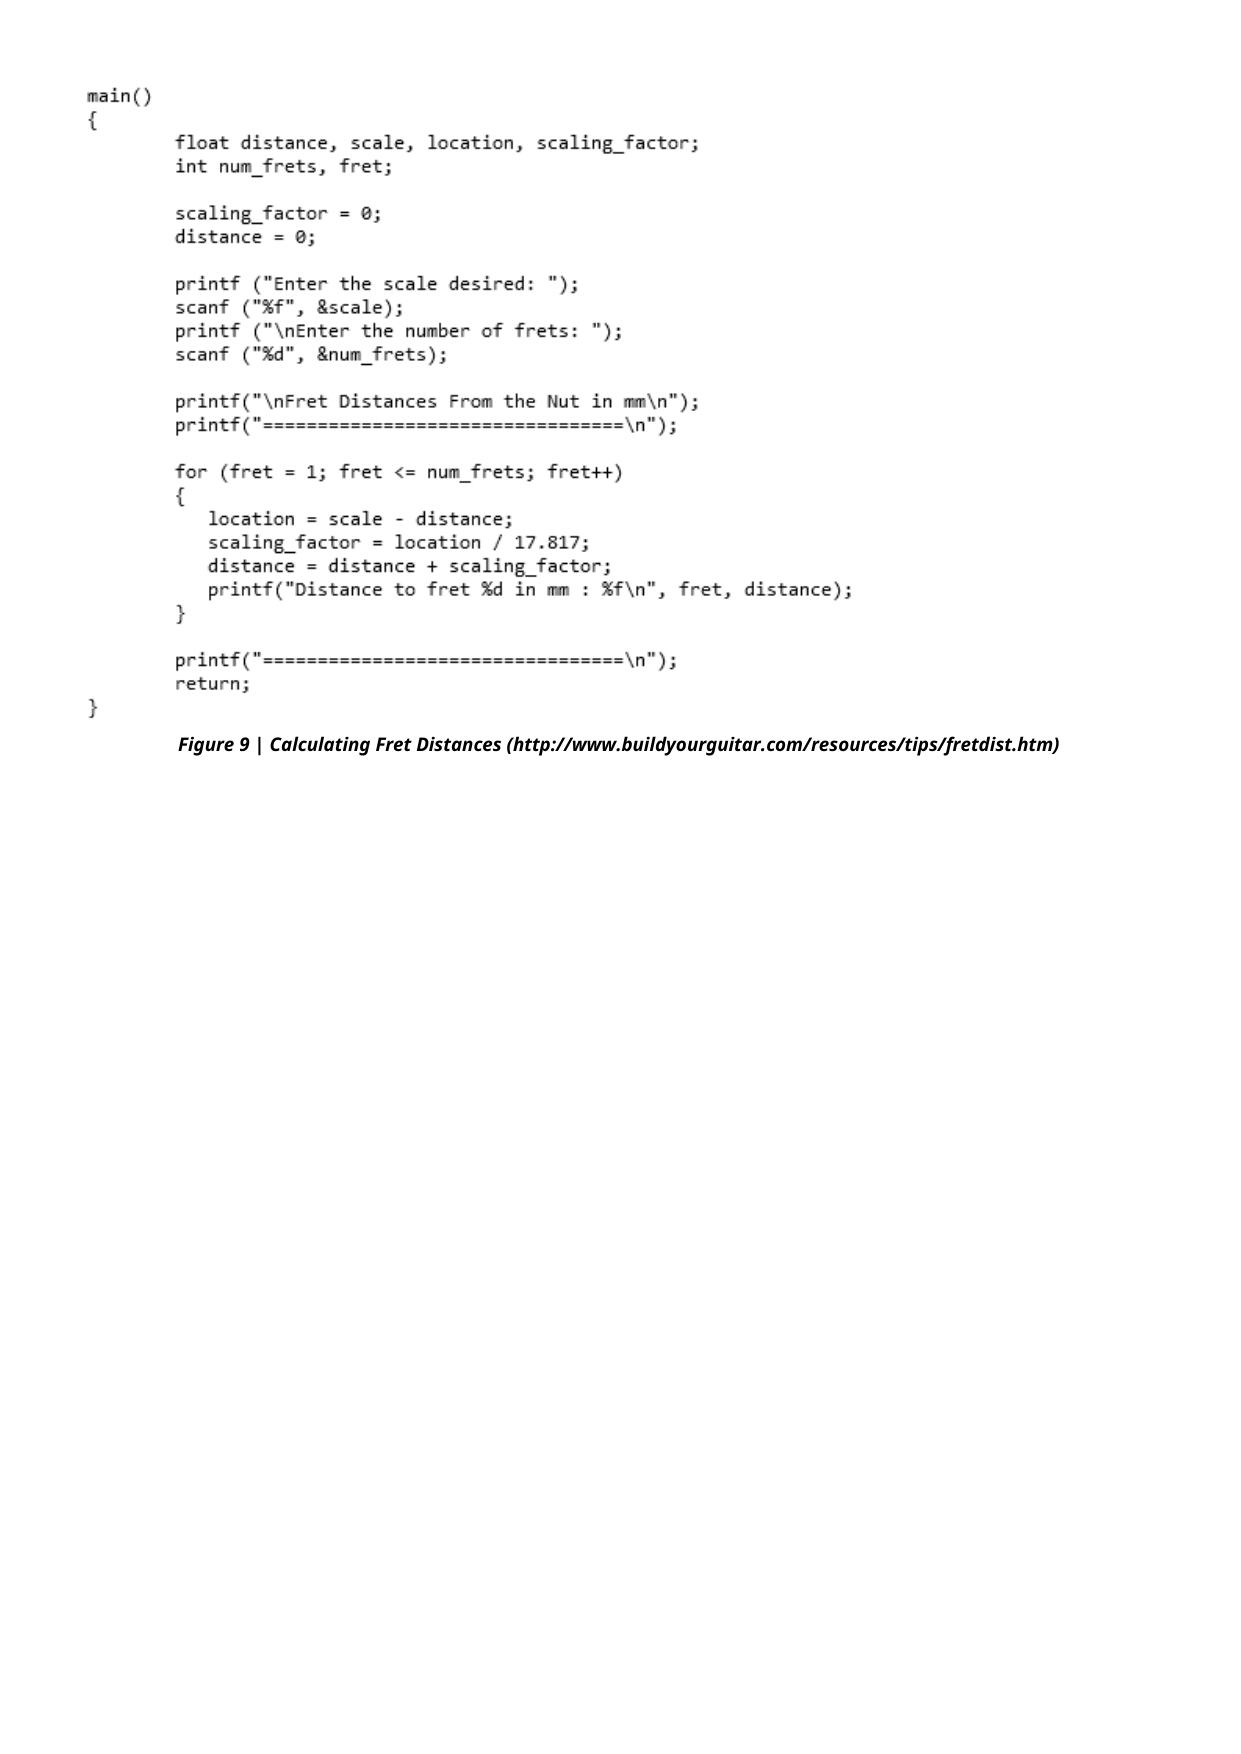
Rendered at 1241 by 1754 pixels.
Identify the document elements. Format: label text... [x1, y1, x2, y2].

picture [75, 75, 862, 726]
